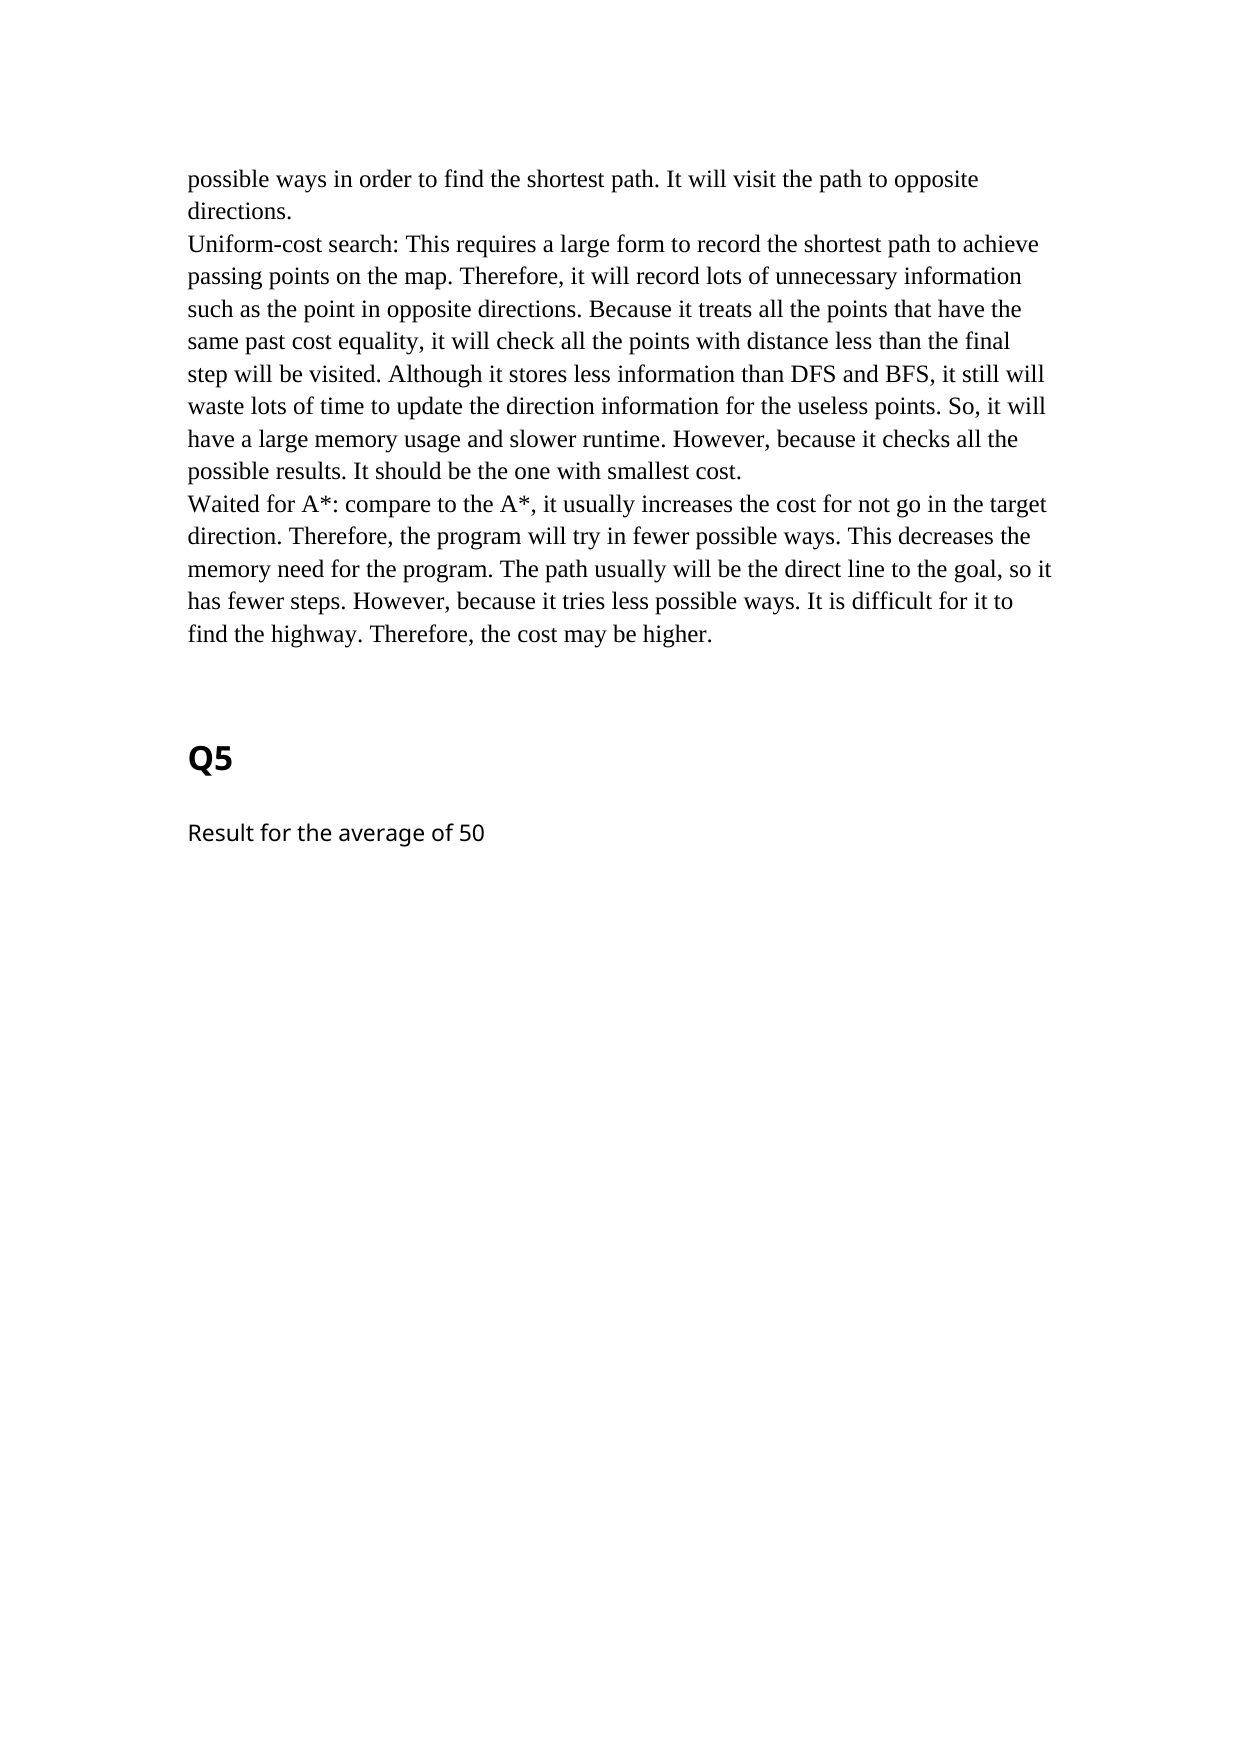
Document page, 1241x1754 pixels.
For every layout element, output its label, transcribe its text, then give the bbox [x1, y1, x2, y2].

text Result for the average of 50 [187, 817, 1053, 849]
text Q5 [187, 724, 1053, 789]
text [187, 162, 1053, 227]
text Uniform-cost search: This requires a large form to record the shortest path to achieve passing points on the map. Therefore, it will record lots of unnecessary information such as the point in opposite directions. Because it treats all the points that have the same past cost equality, it will check all the points with distance less than the final step will be visited. Although it stores less information than DFS and BFS, it still will waste lots of time to update the direction information for the useless points. So, it will have a large memory usage and slower runtime. However, because it checks all the possible results. It should be the one with smallest cost. [187, 227, 1053, 487]
text Waited for A*: compare to the A*, it usually increases the cost for not go in the target direction. Therefore, the program will try in fewer possible ways. This decreases the memory need for the program. The path usually will be the direct line to the goal, so it has fewer steps. However, because it tries less possible ways. It is difficult for it to find the highway. Therefore, the cost may be higher. [187, 487, 1053, 649]
